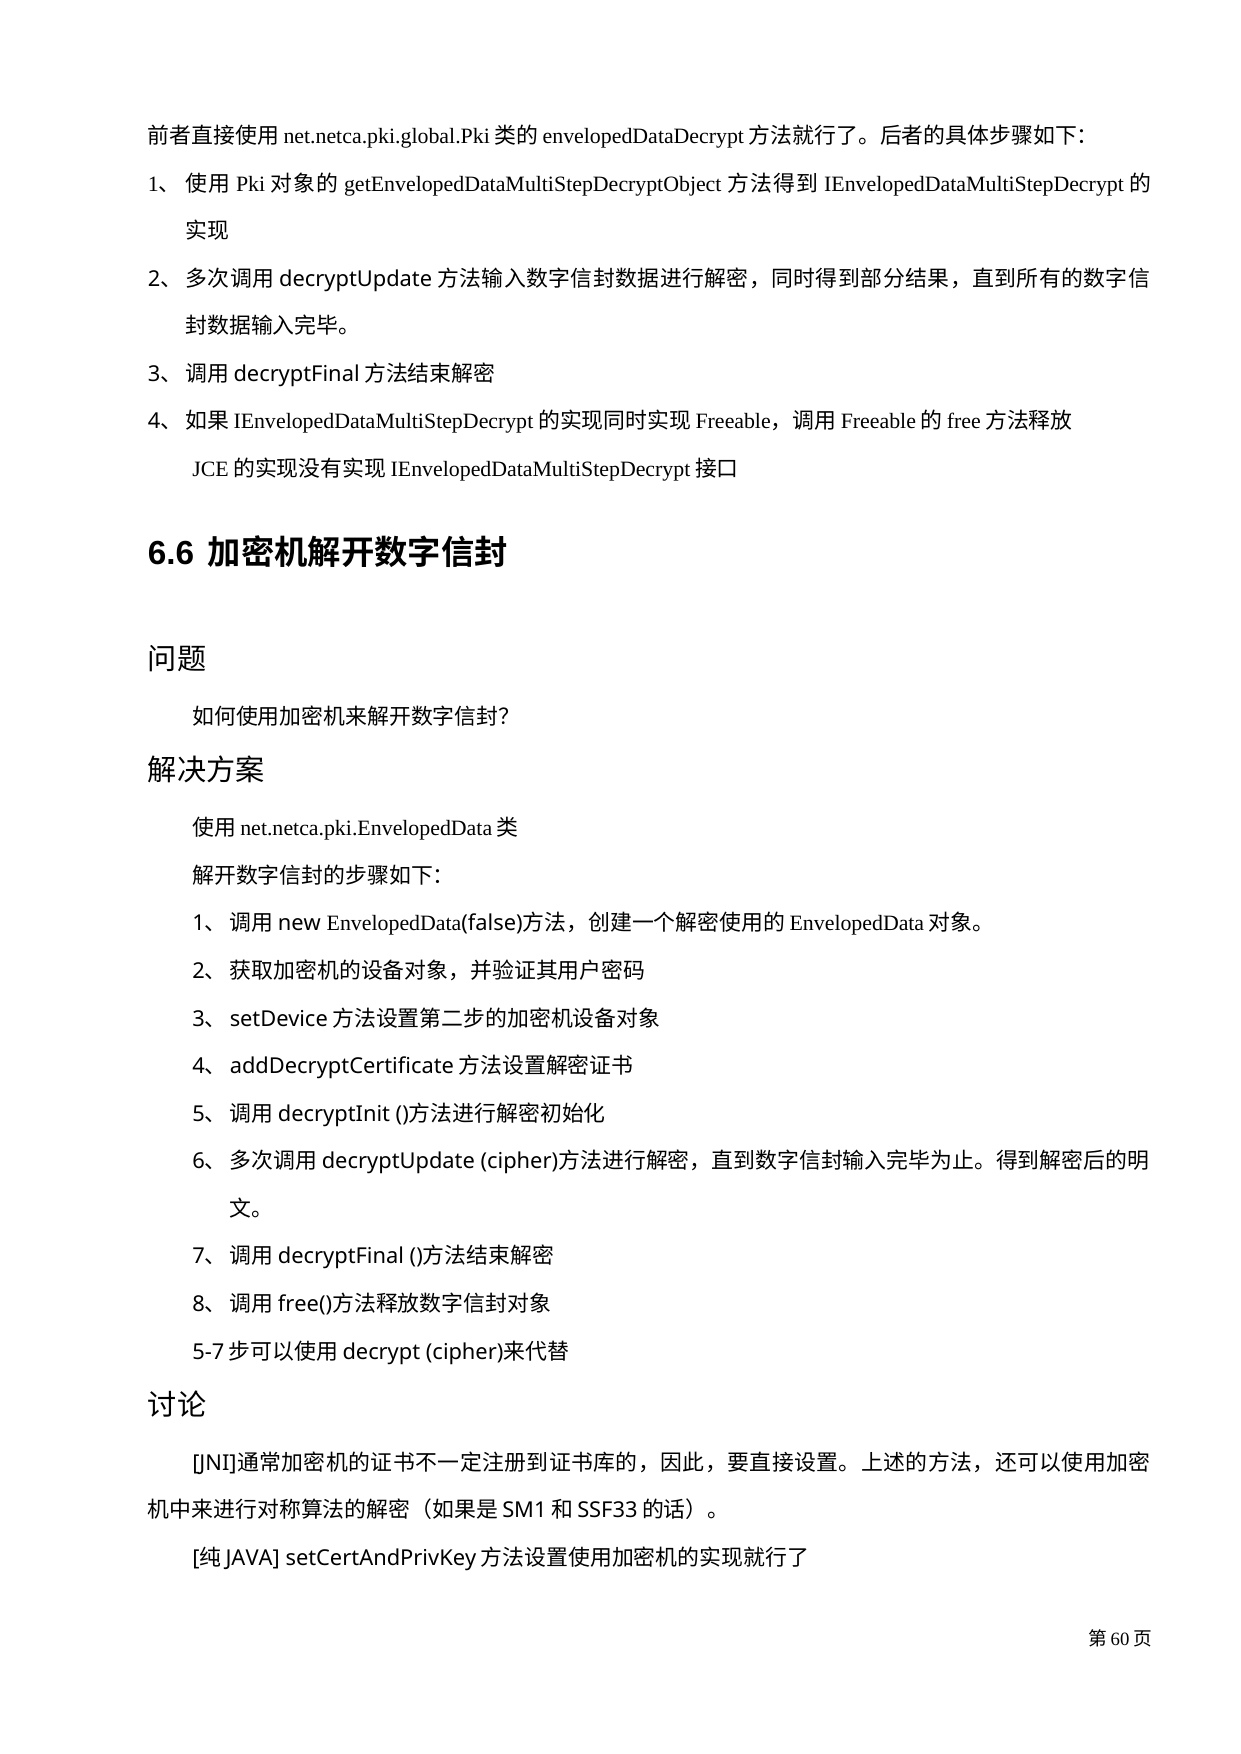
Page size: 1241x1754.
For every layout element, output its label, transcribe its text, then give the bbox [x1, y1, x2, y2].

text 5-7步可以使用decrypt (cipher)来代替 [148, 1334, 1152, 1365]
subtitle 加密机解开数字信封 [148, 526, 1152, 574]
list 多次调用decryptUpdate (cipher)方法进行解密，直到数字信封输入完毕为止。得到解密后的明文。 [192, 1143, 1152, 1223]
list 调用free()方法释放数字信封对象 [192, 1286, 1152, 1318]
list 调用new EnvelopedData(false)方法，创建一个解密使用的EnvelopedData对象。 [192, 905, 1152, 937]
list addDecryptCertificate方法设置解密证书 [192, 1048, 1152, 1080]
list 使用Pki对象的getEnvelopedDataMultiStepDecryptObject方法得到IEnvelopedDataMultiStepDecrypt的实现 [148, 166, 1152, 245]
list 多次调用decryptUpdate方法输入数字信封数据进行解密，同时得到部分结果，直到所有的数字信封数据输入完毕。 [148, 261, 1152, 340]
text 前者直接使用net.netca.pki.global.Pki类的envelopedDataDecrypt方法就行了。后者的具体步骤如下： [148, 118, 1152, 150]
text [JNI]通常加密机的证书不一定注册到证书库的，因此，要直接设置。上述的方法，还可以使用加密机中来进行对称算法的解密（如果是SM1和SSF33的话）。 [148, 1445, 1152, 1524]
text JCE的实现没有实现IEnvelopedDataMultiStepDecrypt接口 [192, 451, 1152, 483]
list 如果IEnvelopedDataMultiStepDecrypt的实现同时实现Freeable，调用Freeable的free方法释放 [148, 403, 1152, 435]
text 使用net.netca.pki.EnvelopedData类 [148, 810, 1152, 842]
text 讨论 [148, 1381, 1152, 1423]
list 获取加密机的设备对象，并验证其用户密码 [192, 953, 1152, 985]
text 问题 [148, 636, 1152, 678]
list 调用decryptInit ()方法进行解密初始化 [192, 1096, 1152, 1127]
text 如何使用加密机来解开数字信封？ [148, 699, 1152, 731]
list setDevice方法设置第二步的加密机设备对象 [192, 1001, 1152, 1032]
list 调用decryptFinal方法结束解密 [148, 356, 1152, 387]
text 解决方案 [148, 747, 1152, 789]
text 解开数字信封的步骤如下： [148, 858, 1152, 889]
text [纯JAVA] setCertAndPrivKey方法设置使用加密机的实现就行了 [148, 1540, 1152, 1572]
list 调用decryptFinal ()方法结束解密 [192, 1238, 1152, 1270]
